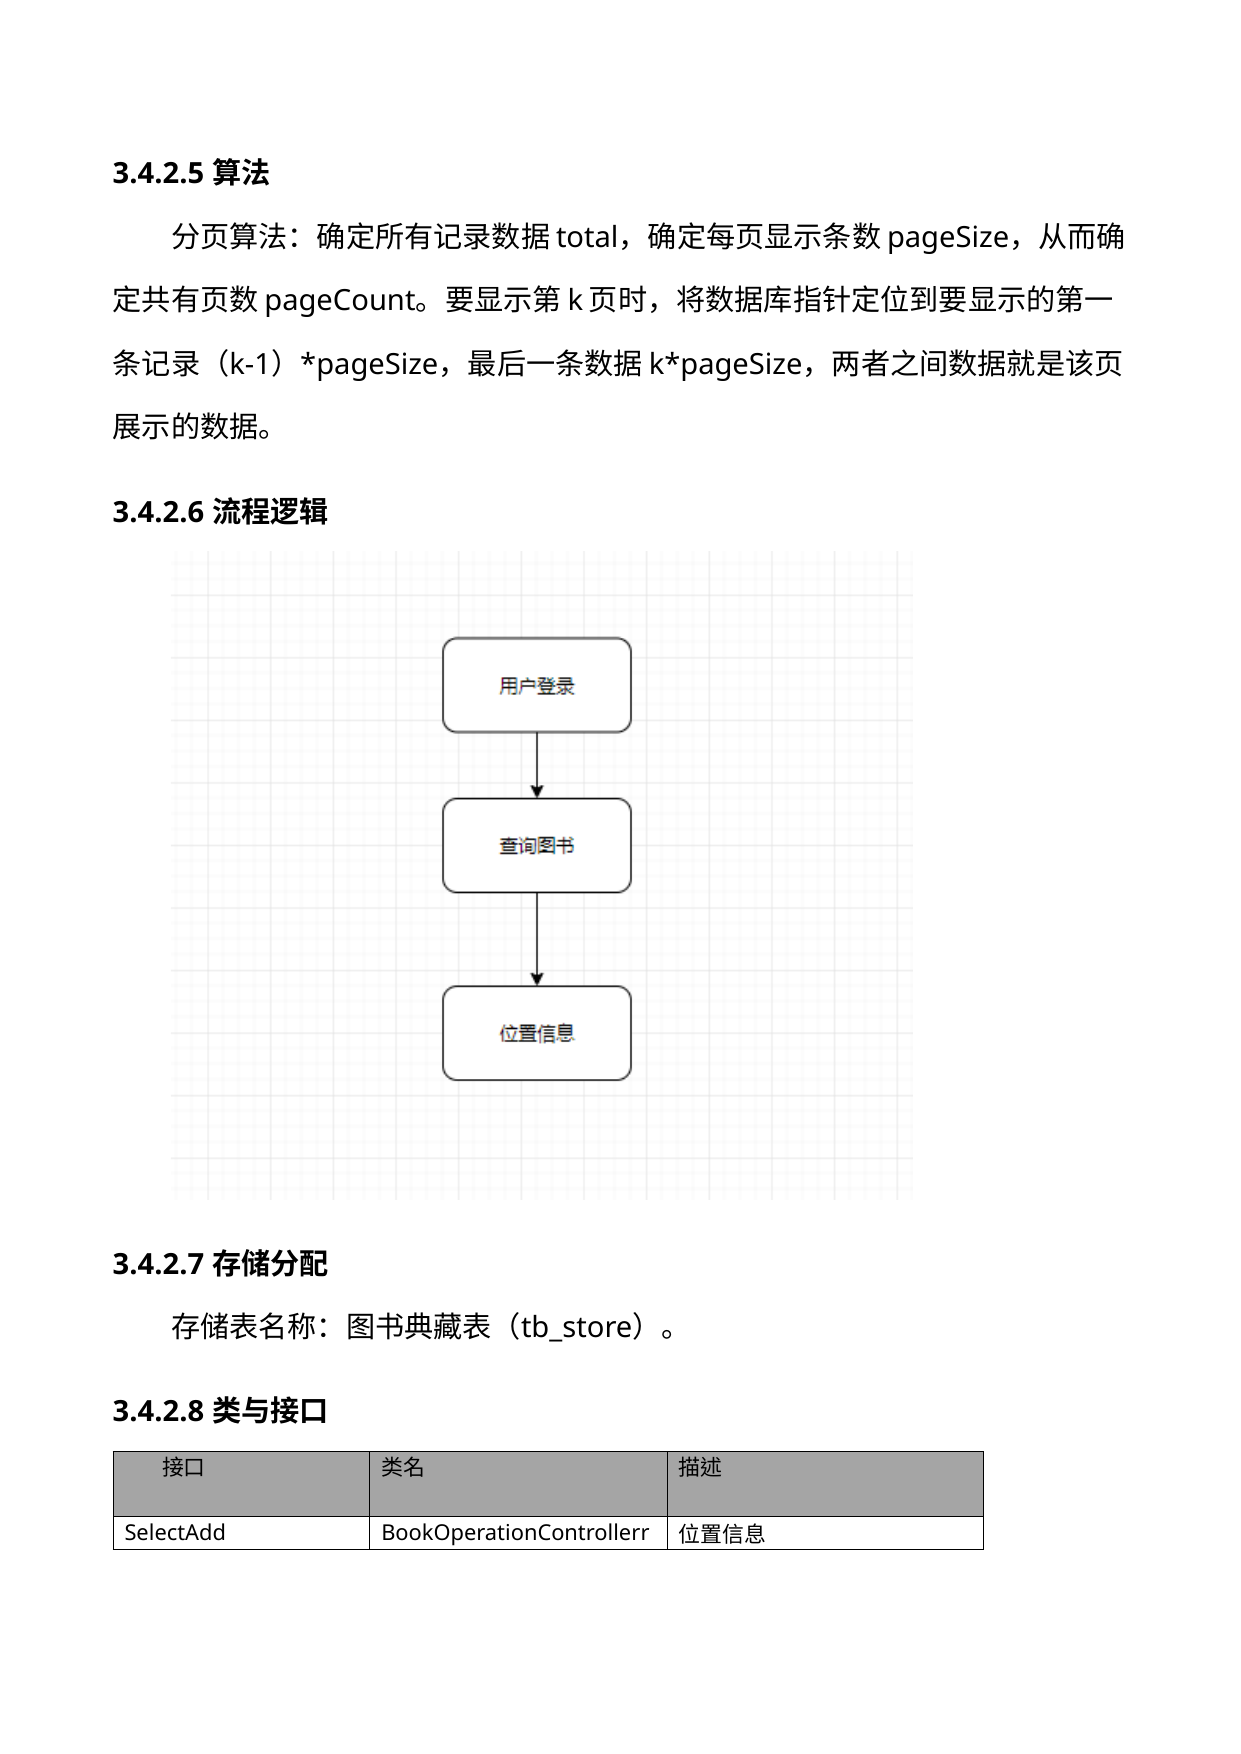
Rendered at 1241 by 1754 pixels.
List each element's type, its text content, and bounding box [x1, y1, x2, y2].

text 存储表名称：图书典藏表（tb_store）。 [112, 1304, 1128, 1346]
table_header 接口 [114, 1452, 369, 1516]
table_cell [370, 1517, 667, 1549]
subtitle 存储分配 [112, 1240, 1128, 1283]
table_cell 位置信息 [668, 1517, 983, 1549]
table_cell SelectAdd [114, 1517, 369, 1549]
table_header 类名 [370, 1452, 667, 1516]
text 分页算法：确定所有记录数据total，确定每页显示条数pageSize，从而确定共有页数pageCount。要显示第k页时，将数据库指针定位到要显示的第一条记录（k-1）*pageSize，最后一条数据k*pageSize，两者之间数据就是该页展示的数据。 [112, 213, 1128, 446]
table_header 描述 [668, 1452, 983, 1516]
subtitle 算法 [112, 150, 1128, 192]
picture [170, 551, 913, 1200]
subtitle 类与接口 [112, 1388, 1128, 1430]
subtitle 流程逻辑 [112, 488, 1128, 531]
